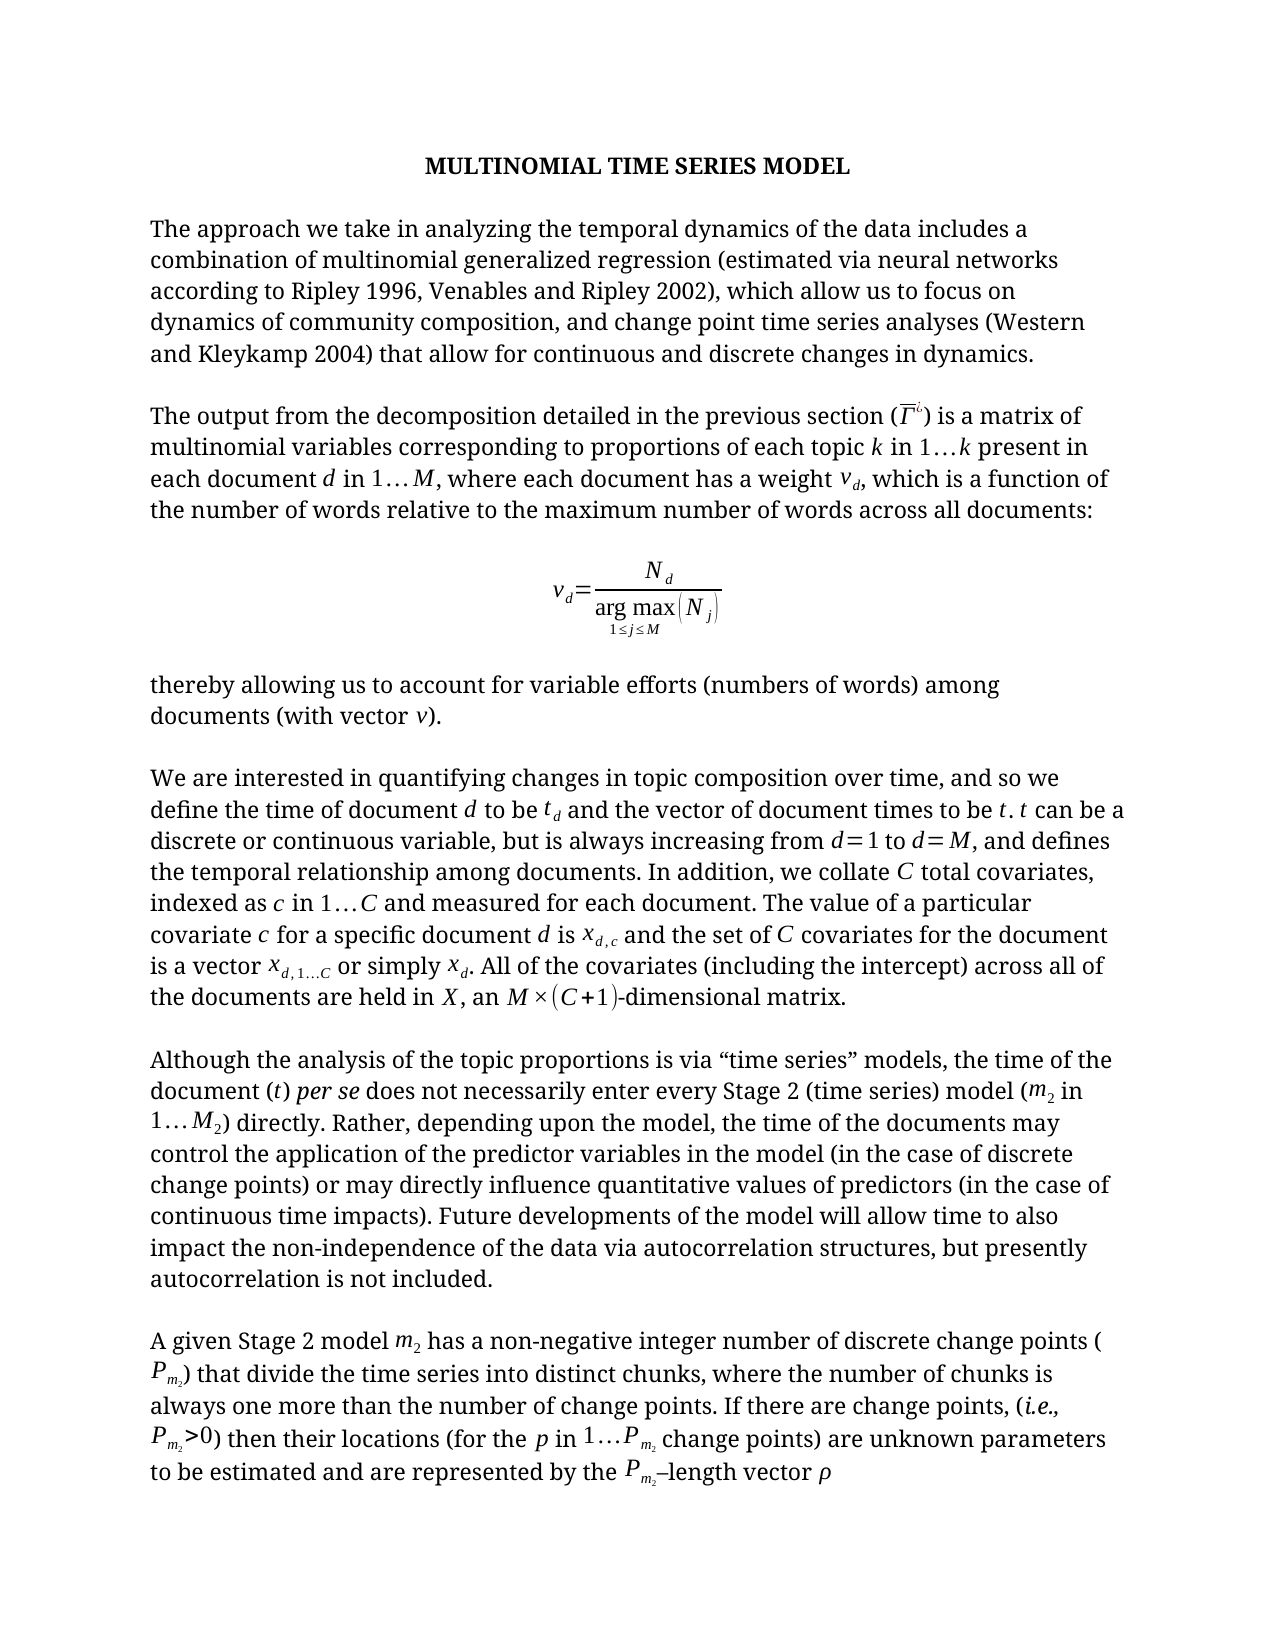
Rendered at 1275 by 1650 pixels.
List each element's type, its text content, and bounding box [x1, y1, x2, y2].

text We are interested in quantifying changes in topic composition over time, and so we define the time of document to be and the vector of document times to be . can be a discrete or continuous variable, but is always increasing from to , and defines the temporal relationship among documents. In addition, we collate total covariates, indexed as in and measured for each document. The value of a particular covariate for a specific document is and the set of covariates for the document is a vector or simply . All of the covariates (including the intercept) across all of the documents are held in , an -dimensional matrix. [150, 762, 1125, 1013]
text MULTINOMIAL TIME SERIES MODEL [150, 150, 1125, 181]
text A given Stage 2 model has a non-negative integer number of discrete change points () that divide the time series into distinct chunks, where the number of chunks is always one more than the number of change points. If there are change points, (i.e., ) then their locations (for the in change points) are unknown parameters to be estimated and are represented by the –length vector [150, 1325, 1125, 1488]
text thereby allowing us to account for variable efforts (numbers of words) among documents (with vector ). [150, 668, 1125, 731]
text Although the analysis of the topic proportions is via “time series” models, the time of the document () per se does not necessarily enter every Stage 2 (time series) model ( in ) directly. Rather, depending upon the model, the time of the documents may control the application of the predictor variables in the model (in the case of discrete change points) or may directly influence quantitative values of predictors (in the case of continuous time impacts). Future developments of the model will allow time to also impact the non-independence of the data via autocorrelation structures, but presently autocorrelation is not included. [150, 1044, 1125, 1294]
text The output from the decomposition detailed in the previous section () is a matrix of multinomial variables corresponding to proportions of each topic in present in each document in , where each document has a weight , which is a function of the number of words relative to the maximum number of words across all documents: [150, 400, 1125, 525]
text The approach we take in analyzing the temporal dynamics of the data includes a combination of multinomial generalized regression (estimated via neural networks according to Ripley 1996, Venables and Ripley 2002), which allow us to focus on dynamics of community composition, and change point time series analyses (Western and Kleykamp 2004) that allow for continuous and discrete changes in dynamics. [150, 212, 1125, 369]
